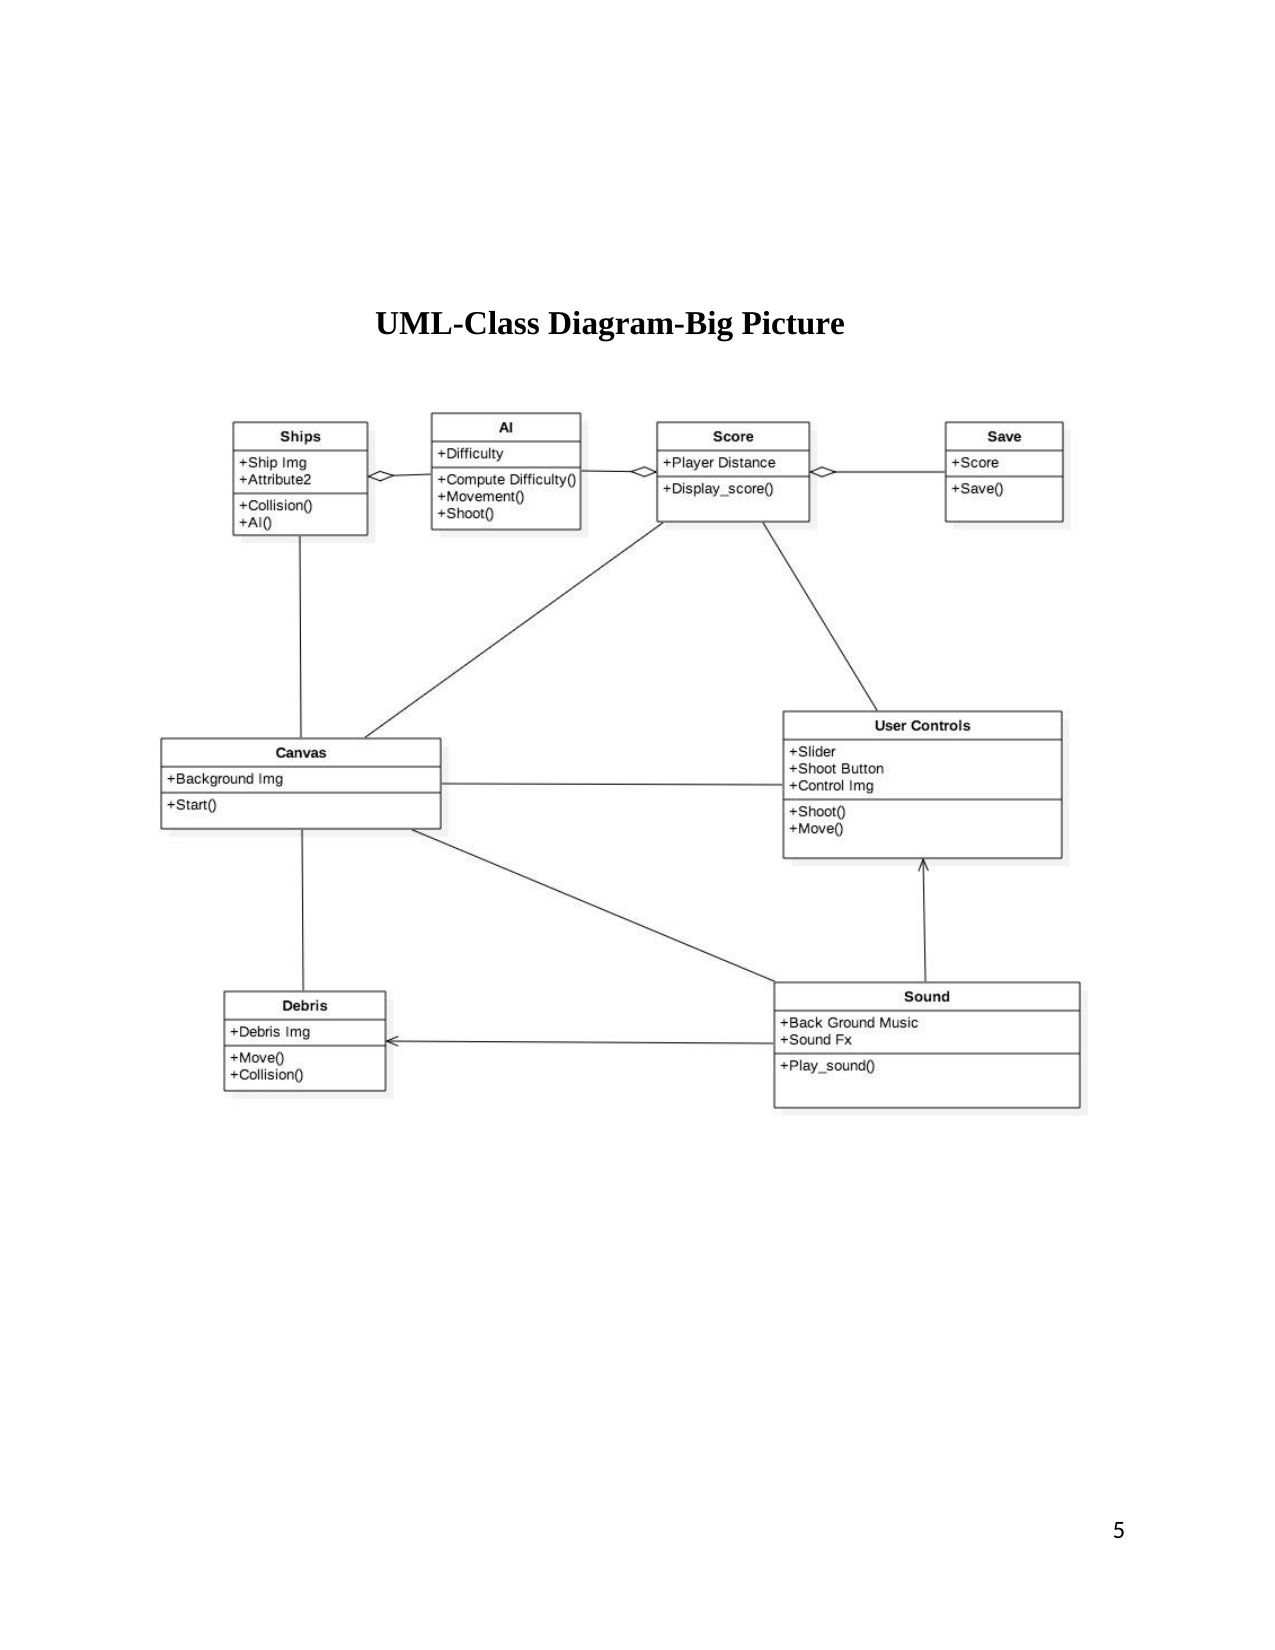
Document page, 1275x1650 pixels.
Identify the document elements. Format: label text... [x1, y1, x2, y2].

text UML-Class Diagram-Big Picture [300, 303, 1125, 342]
picture [150, 402, 1125, 1153]
